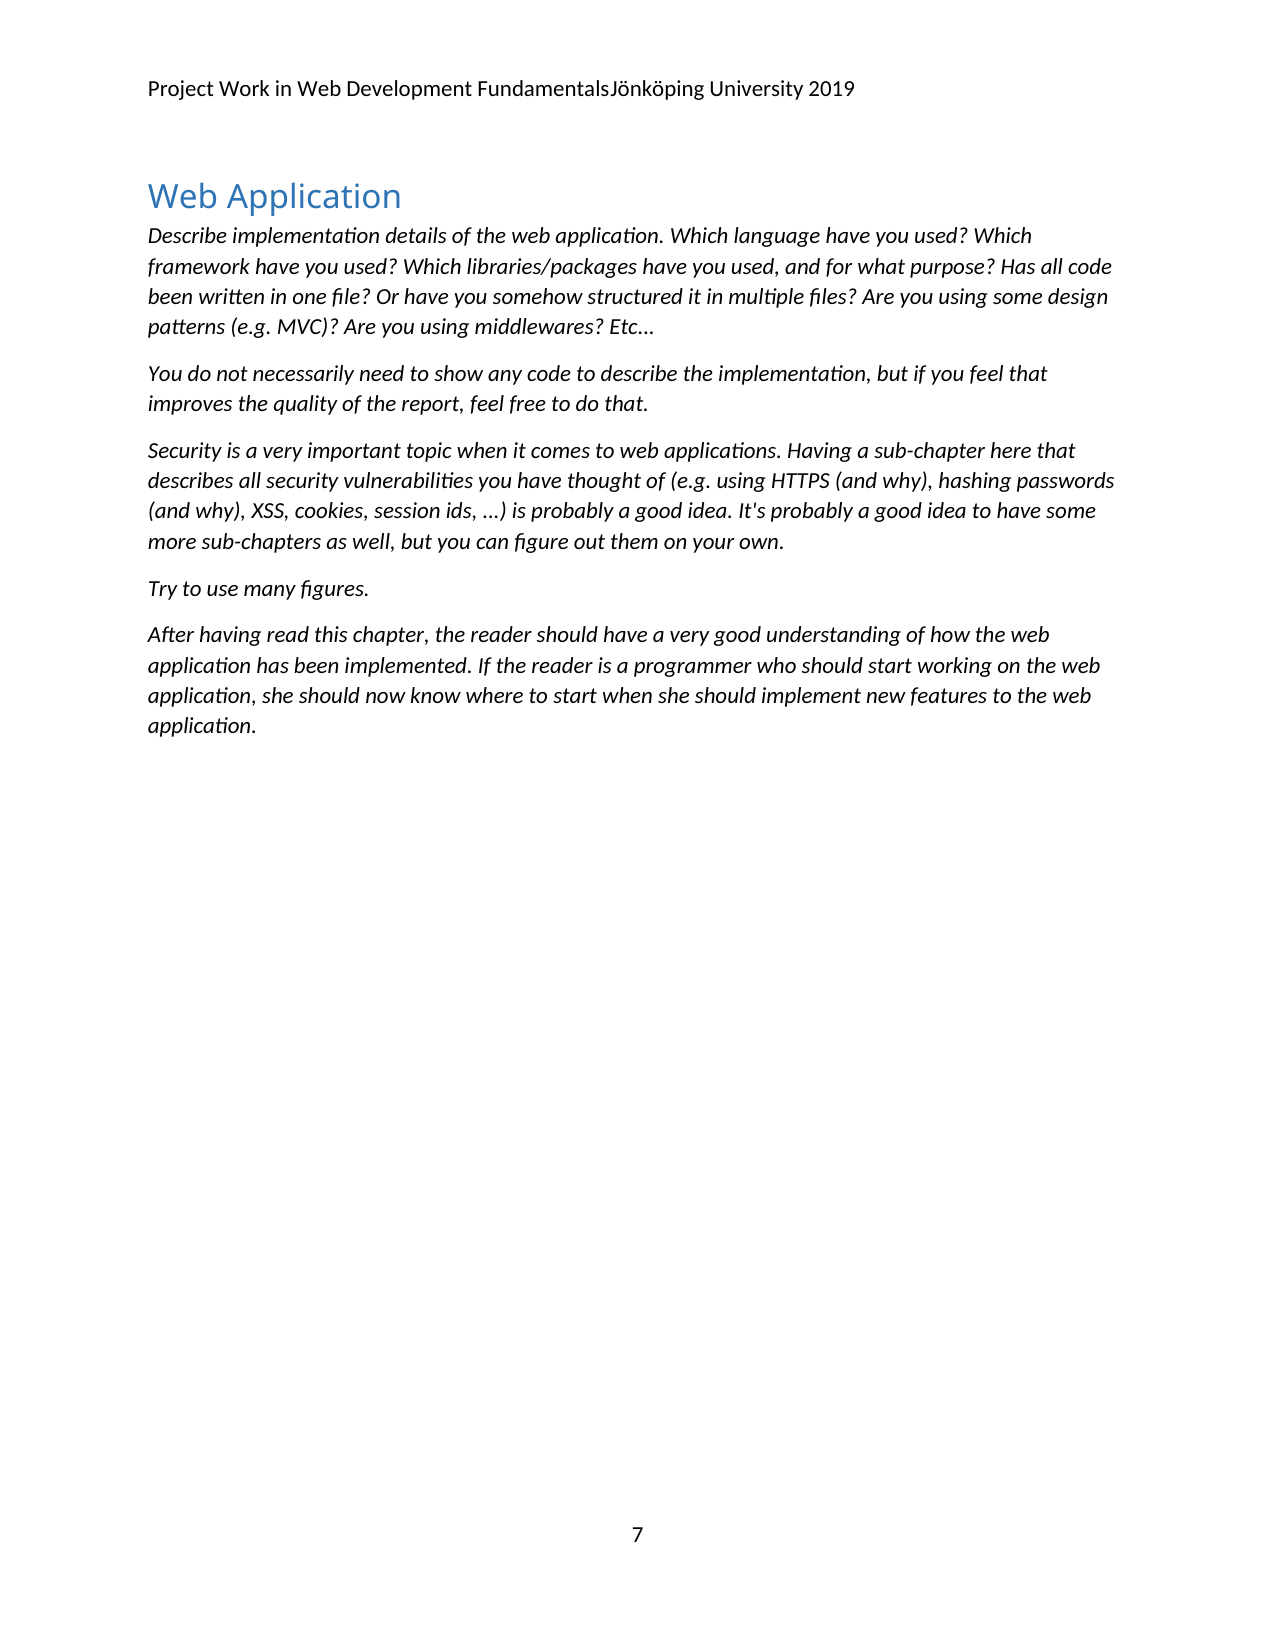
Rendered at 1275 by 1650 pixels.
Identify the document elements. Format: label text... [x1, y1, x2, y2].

text Security is a very important topic when it comes to web applications. Having a sub-chapter here that describes all security vulnerabilities you have thought of (e.g. using HTTPS (and why), hashing passwords (and why), XSS, cookies, session ids, ...) is probably a good idea. It's probably a good idea to have some more sub-chapters as well, but you can figure out them on your own. [148, 436, 1127, 555]
text Try to use many figures. [148, 574, 1127, 602]
subtitle Web Application [148, 173, 1127, 218]
text After having read this chapter, the reader should have a very good understanding of how the web application has been implemented. If the reader is a programmer who should start working on the web application, she should now know where to start when she should implement new features to the web application. [148, 621, 1127, 739]
text Describe implementation details of the web application. Which language have you used? Which framework have you used? Which libraries/packages have you used, and for what purpose? Has all code been written in one file? Or have you somehow structured it in multiple files? Are you using some design patterns (e.g. MVC)? Are you using middlewares? Etc... [148, 222, 1127, 340]
text You do not necessarily need to show any code to describe the implementation, but if you feel that improves the quality of the report, feel free to do that. [148, 359, 1127, 417]
